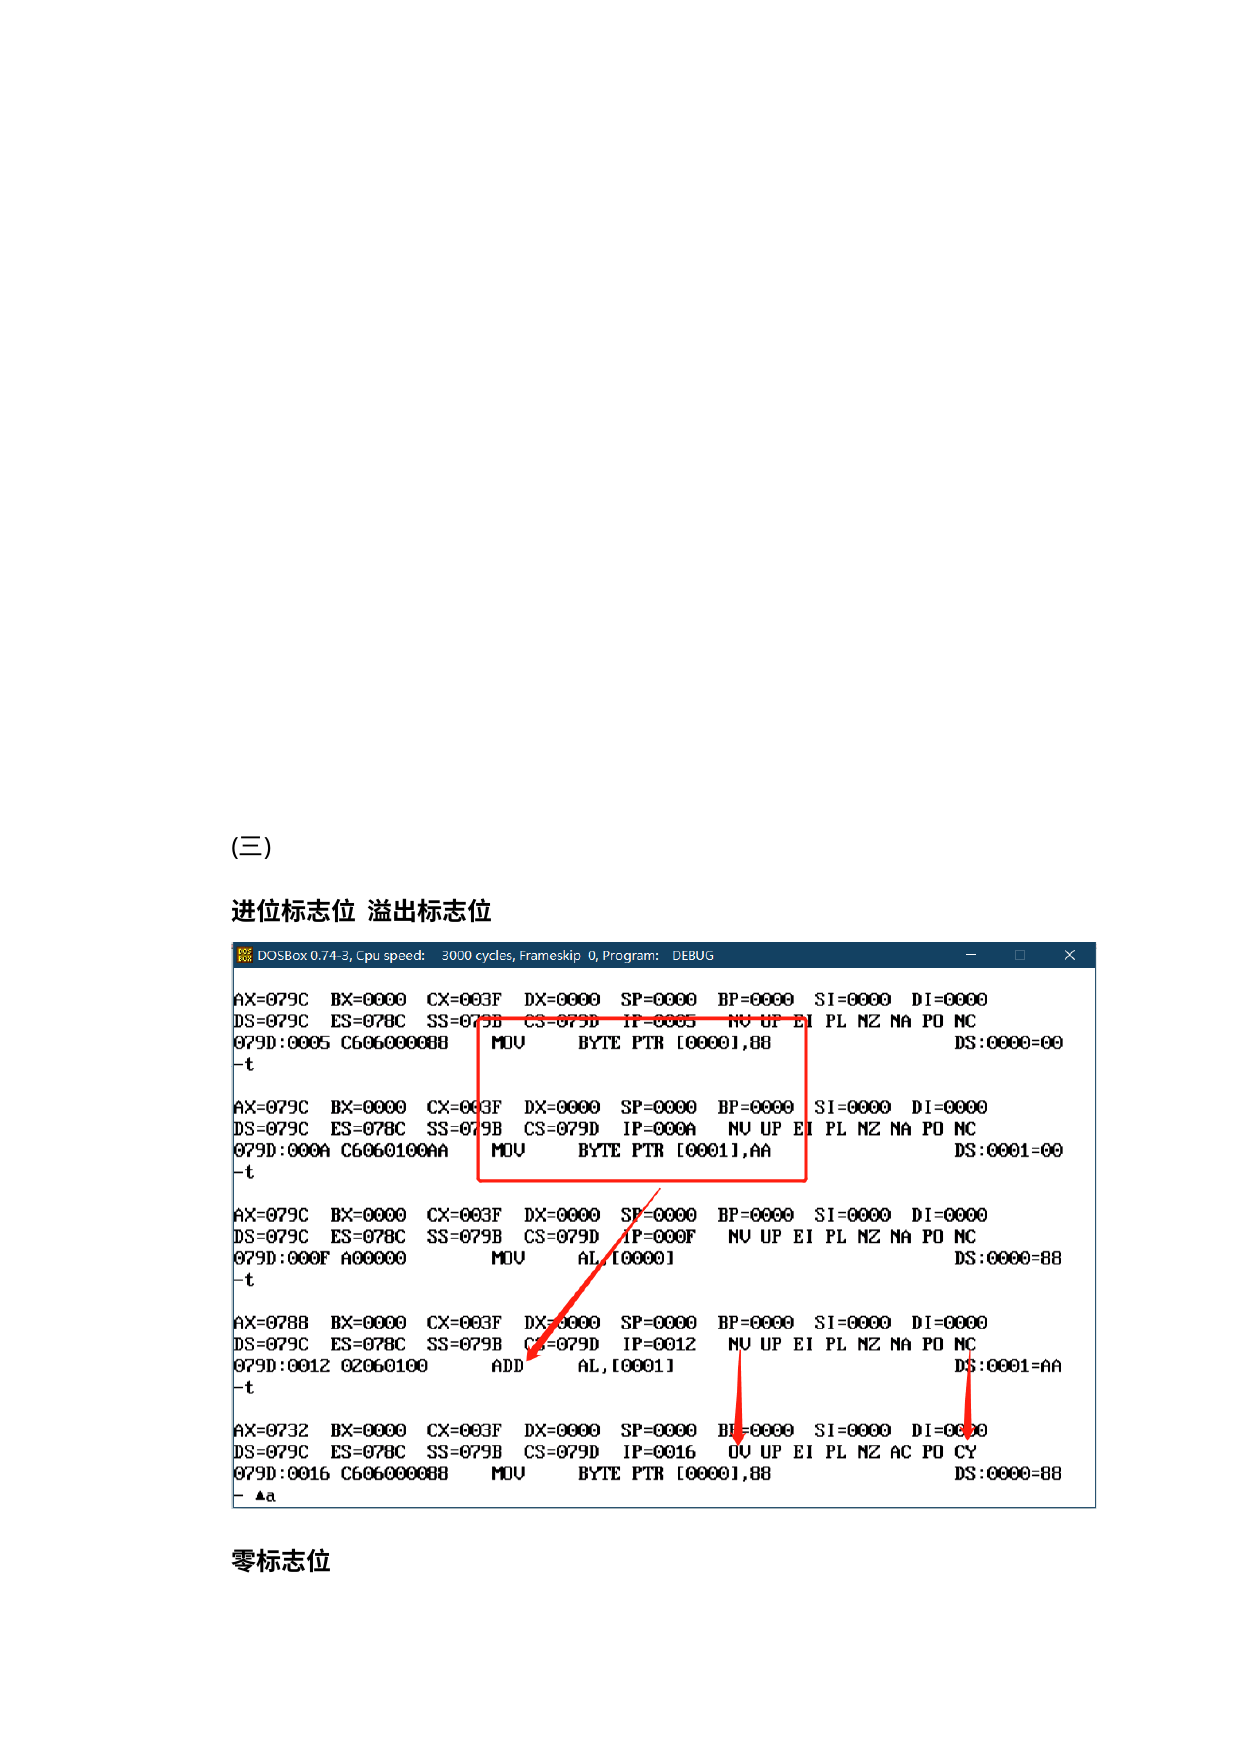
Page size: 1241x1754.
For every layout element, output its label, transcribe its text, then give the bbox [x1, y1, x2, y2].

text 零标志位 [187, 1527, 1053, 1592]
picture [231, 942, 1097, 1509]
text 进位标志位 溢出标志位 [187, 877, 1053, 942]
text (三) [187, 812, 1053, 877]
